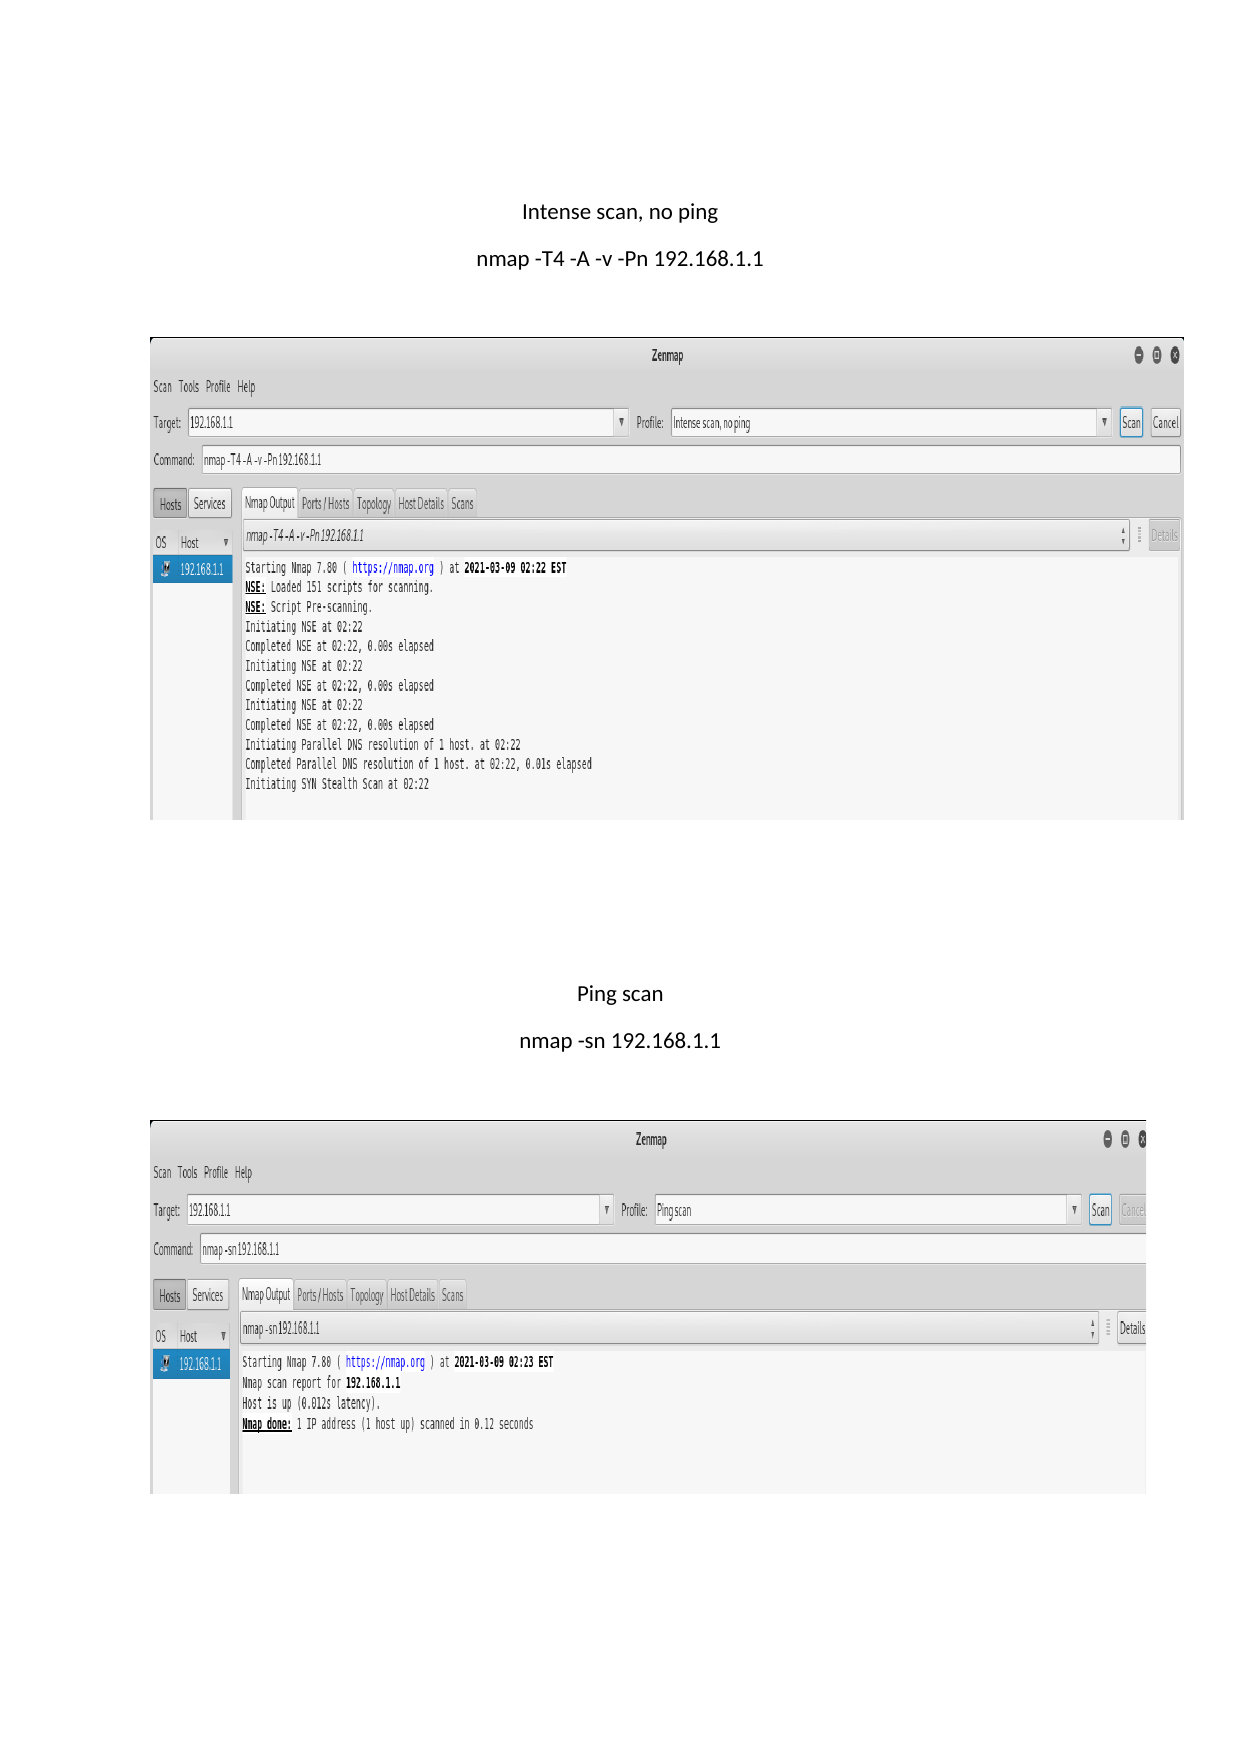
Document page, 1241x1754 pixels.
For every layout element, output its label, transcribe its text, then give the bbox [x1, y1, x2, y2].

text nmap -sn 192.168.1.1 [150, 1026, 1090, 1054]
picture [150, 337, 1184, 820]
text Intense scan, no ping [150, 197, 1090, 225]
picture [150, 1120, 1147, 1494]
text nmap -T4 -A -v -Pn 192.168.1.1 [150, 244, 1090, 272]
text Ping scan [150, 979, 1090, 1007]
